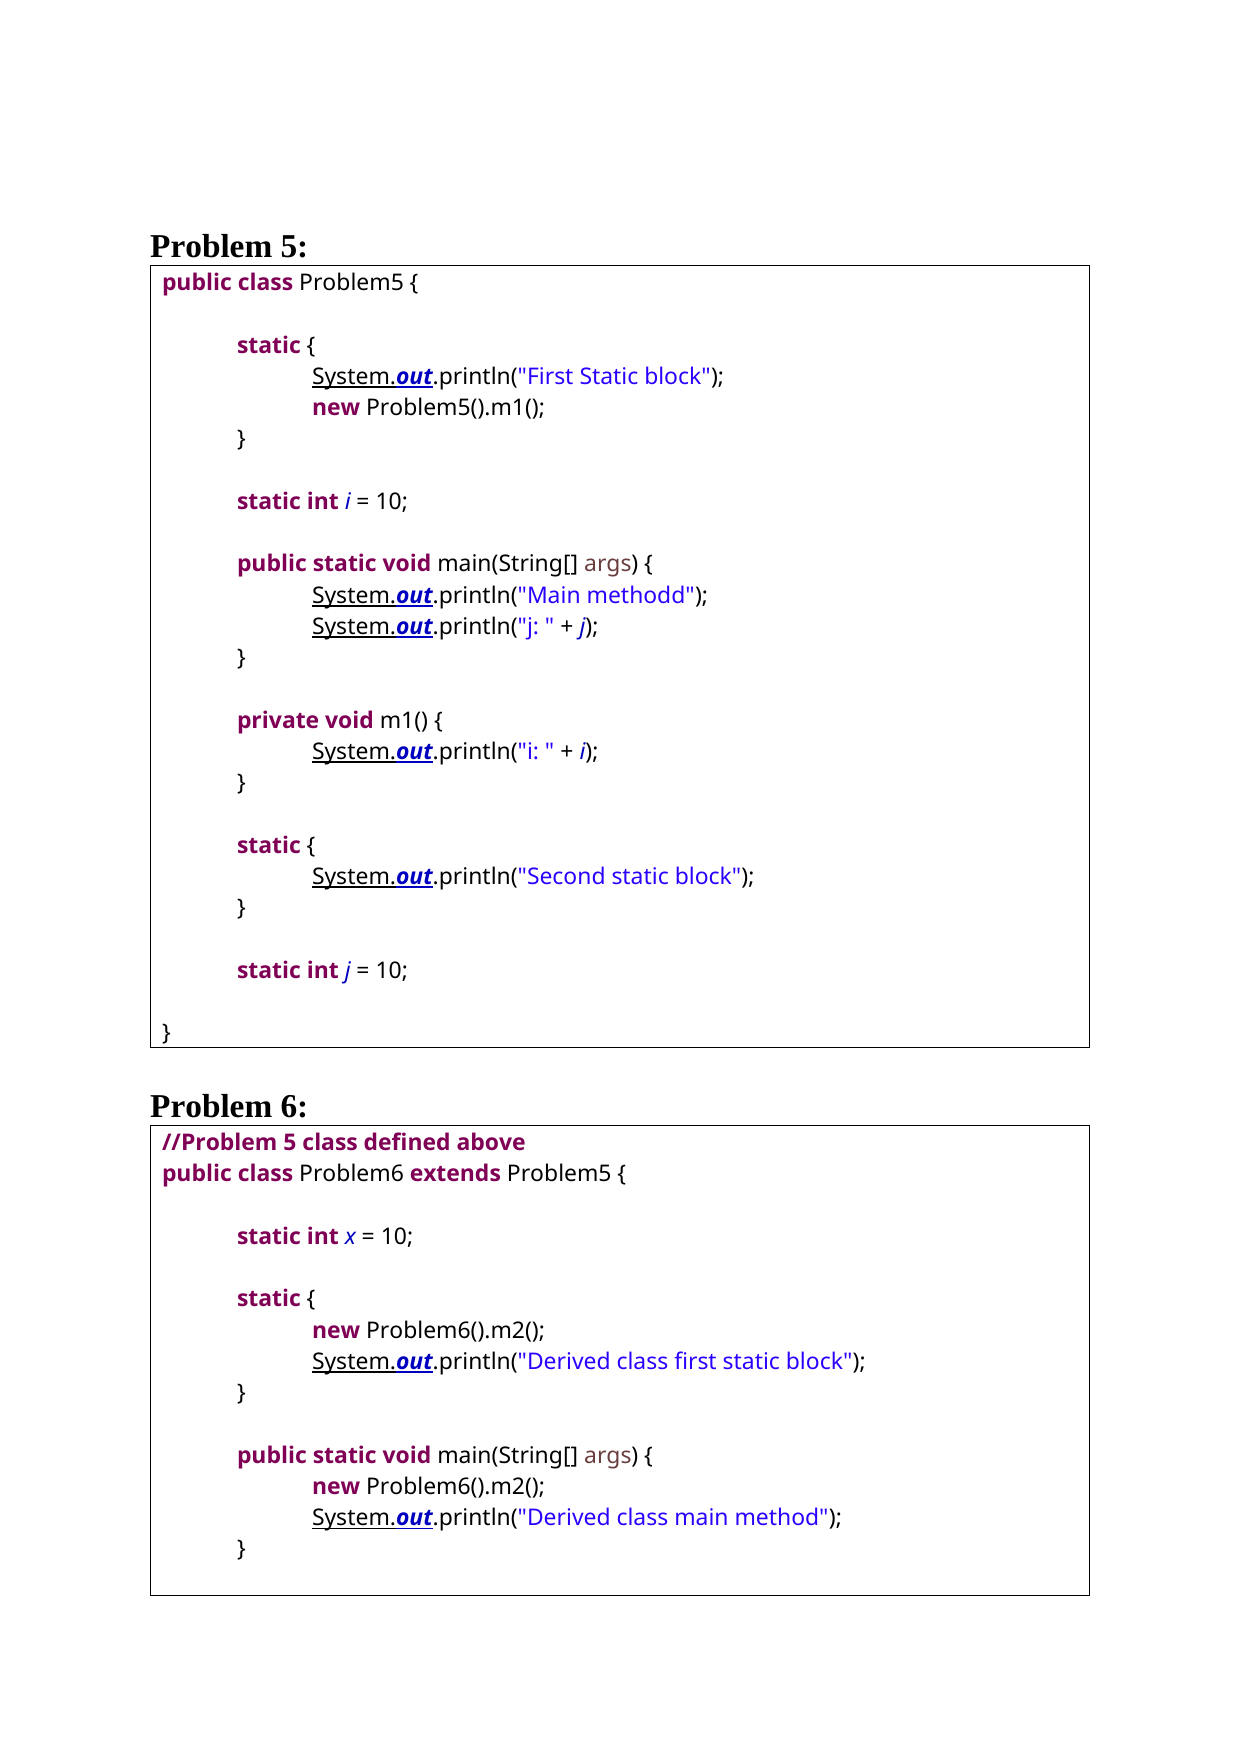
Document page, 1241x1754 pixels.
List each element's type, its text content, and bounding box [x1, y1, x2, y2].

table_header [151, 1126, 1089, 1595]
text Problem 5: [150, 227, 1090, 265]
text Problem 6: [150, 1087, 1090, 1125]
table_header public class Problem5 { static { System.out.println("First Static block"); new Problem5().m1(); } static int i = 10; public static void main(String[] args) { System.out.println("Main methodd"); System.out.println("j: " + j); } private void m1() { System.out.println("i: " + i); } static { System.out.println("Second static block"); } static int j = 10; } [151, 266, 1089, 1047]
